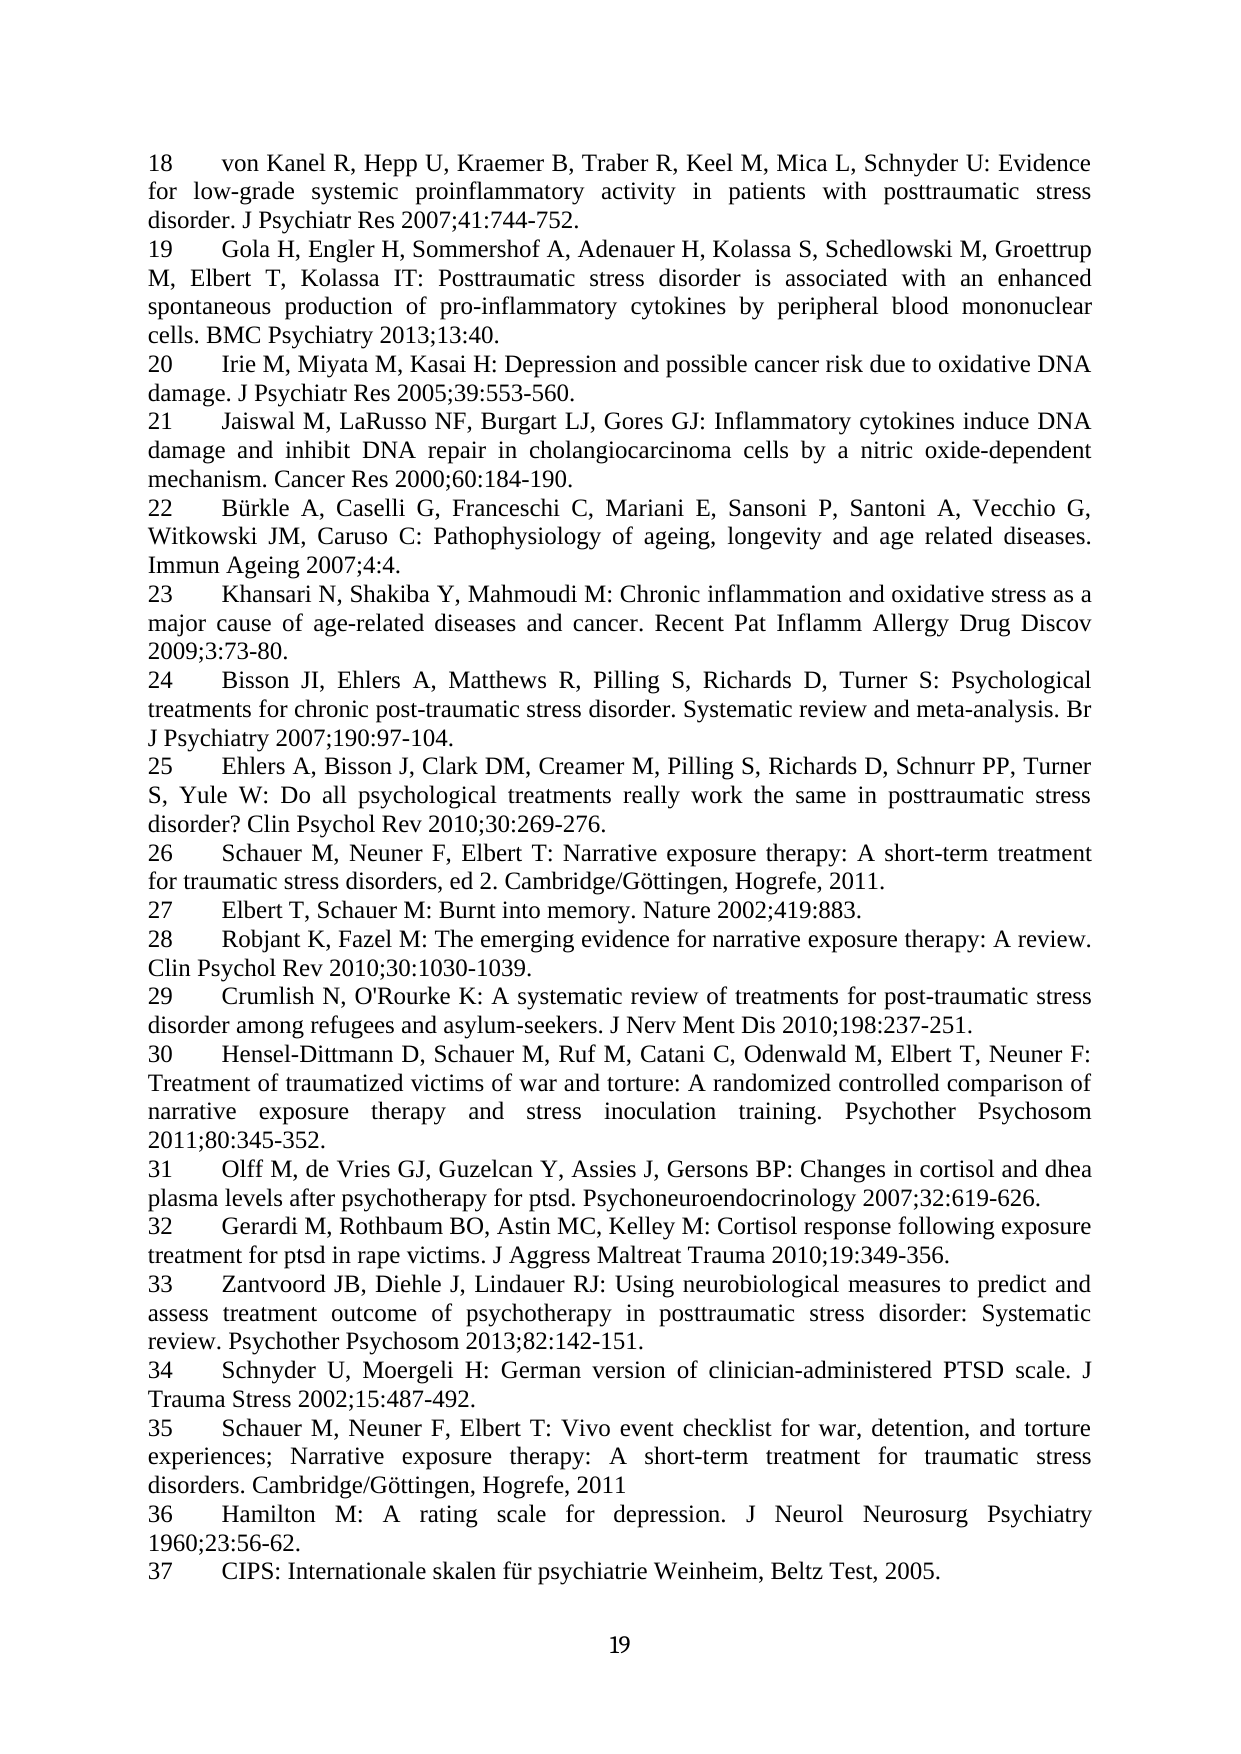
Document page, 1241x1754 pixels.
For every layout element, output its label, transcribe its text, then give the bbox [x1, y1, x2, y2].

text 30 Hensel-Dittmann D, Schauer M, Ruf M, Catani C, Odenwald M, Elbert T, Neuner F: Treatment of traumatized victims of war and torture: A randomized controlled comparison of narrative exposure therapy and stress inoculation training. Psychother Psychosom 2011;80:345-352. [148, 1039, 1093, 1154]
text 28 Robjant K, Fazel M: The emerging evidence for narrative exposure therapy: A review. Clin Psychol Rev 2010;30:1030-1039. [148, 924, 1093, 981]
text 20 Irie M, Miyata M, Kasai H: Depression and possible cancer risk due to oxidative DNA damage. J Psychiatr Res 2005;39:553-560. [148, 349, 1093, 406]
text 32 Gerardi M, Rothbaum BO, Astin MC, Kelley M: Cortisol response following exposure treatment for ptsd in rape victims. J Aggress Maltreat Trauma 2010;19:349-356. [148, 1211, 1093, 1269]
text 33 Zantvoord JB, Diehle J, Lindauer RJ: Using neurobiological measures to predict and assess treatment outcome of psychotherapy in posttraumatic stress disorder: Systematic review. Psychother Psychosom 2013;82:142-151. [148, 1269, 1093, 1355]
text 23 Khansari N, Shakiba Y, Mahmoudi M: Chronic inflammation and oxidative stress as a major cause of age-related diseases and cancer. Recent Pat Inflamm Allergy Drug Discov 2009;3:73-80. [148, 579, 1093, 665]
text 22 Bürkle A, Caselli G, Franceschi C, Mariani E, Sansoni P, Santoni A, Vecchio G, Witkowski JM, Caruso C: Pathophysiology of ageing, longevity and age related diseases. Immun Ageing 2007;4:4. [148, 493, 1093, 579]
text 37 CIPS: Internationale skalen für psychiatrie Weinheim, Beltz Test, 2005. [148, 1556, 1093, 1585]
text 29 Crumlish N, O'Rourke K: A systematic review of treatments for post-traumatic stress disorder among refugees and asylum-seekers. J Nerv Ment Dis 2010;198:237-251. [148, 981, 1093, 1039]
text 34 Schnyder U, Moergeli H: German version of clinician-administered PTSD scale. J Trauma Stress 2002;15:487-492. [148, 1355, 1093, 1413]
text 35 Schauer M, Neuner F, Elbert T: Vivo event checklist for war, detention, and torture experiences; Narrative exposure therapy: A short-term treatment for traumatic stress disorders. Cambridge/Göttingen, Hogrefe, 2011 [148, 1413, 1093, 1499]
text 31 Olff M, de Vries GJ, Guzelcan Y, Assies J, Gersons BP: Changes in cortisol and dhea plasma levels after psychotherapy for ptsd. Psychoneuroendocrinology 2007;32:619-626. [148, 1154, 1093, 1211]
text 24 Bisson JI, Ehlers A, Matthews R, Pilling S, Richards D, Turner S: Psychological treatments for chronic post-traumatic stress disorder. Systematic review and meta-analysis. Br J Psychiatry 2007;190:97-104. [148, 665, 1093, 751]
text 25 Ehlers A, Bisson J, Clark DM, Creamer M, Pilling S, Richards D, Schnurr PP, Turner S, Yule W: Do all psychological treatments really work the same in posttraumatic stress disorder? Clin Psychol Rev 2010;30:269-276. [148, 751, 1093, 838]
text 18 von Kanel R, Hepp U, Kraemer B, Traber R, Keel M, Mica L, Schnyder U: Evidence for low-grade systemic proinflammatory activity in patients with posttraumatic stress disorder. J Psychiatr Res 2007;41:744-752. [148, 148, 1093, 234]
text 19 Gola H, Engler H, Sommershof A, Adenauer H, Kolassa S, Schedlowski M, Groettrup M, Elbert T, Kolassa IT: Posttraumatic stress disorder is associated with an enhanced spontaneous production of pro-inflammatory cytokines by peripheral blood mononuclear cells. BMC Psychiatry 2013;13:40. [148, 234, 1093, 349]
text 21 Jaiswal M, LaRusso NF, Burgart LJ, Gores GJ: Inflammatory cytokines induce DNA damage and inhibit DNA repair in cholangiocarcinoma cells by a nitric oxide-dependent mechanism. Cancer Res 2000;60:184-190. [148, 406, 1093, 493]
text 27 Elbert T, Schauer M: Burnt into memory. Nature 2002;419:883. [148, 895, 1093, 924]
text 36 Hamilton M: A rating scale for depression. J Neurol Neurosurg Psychiatry 1960;23:56-62. [148, 1499, 1093, 1556]
text 26 Schauer M, Neuner F, Elbert T: Narrative exposure therapy: A short-term treatment for traumatic stress disorders, ed 2. Cambridge/Göttingen, Hogrefe, 2011. [148, 838, 1093, 895]
